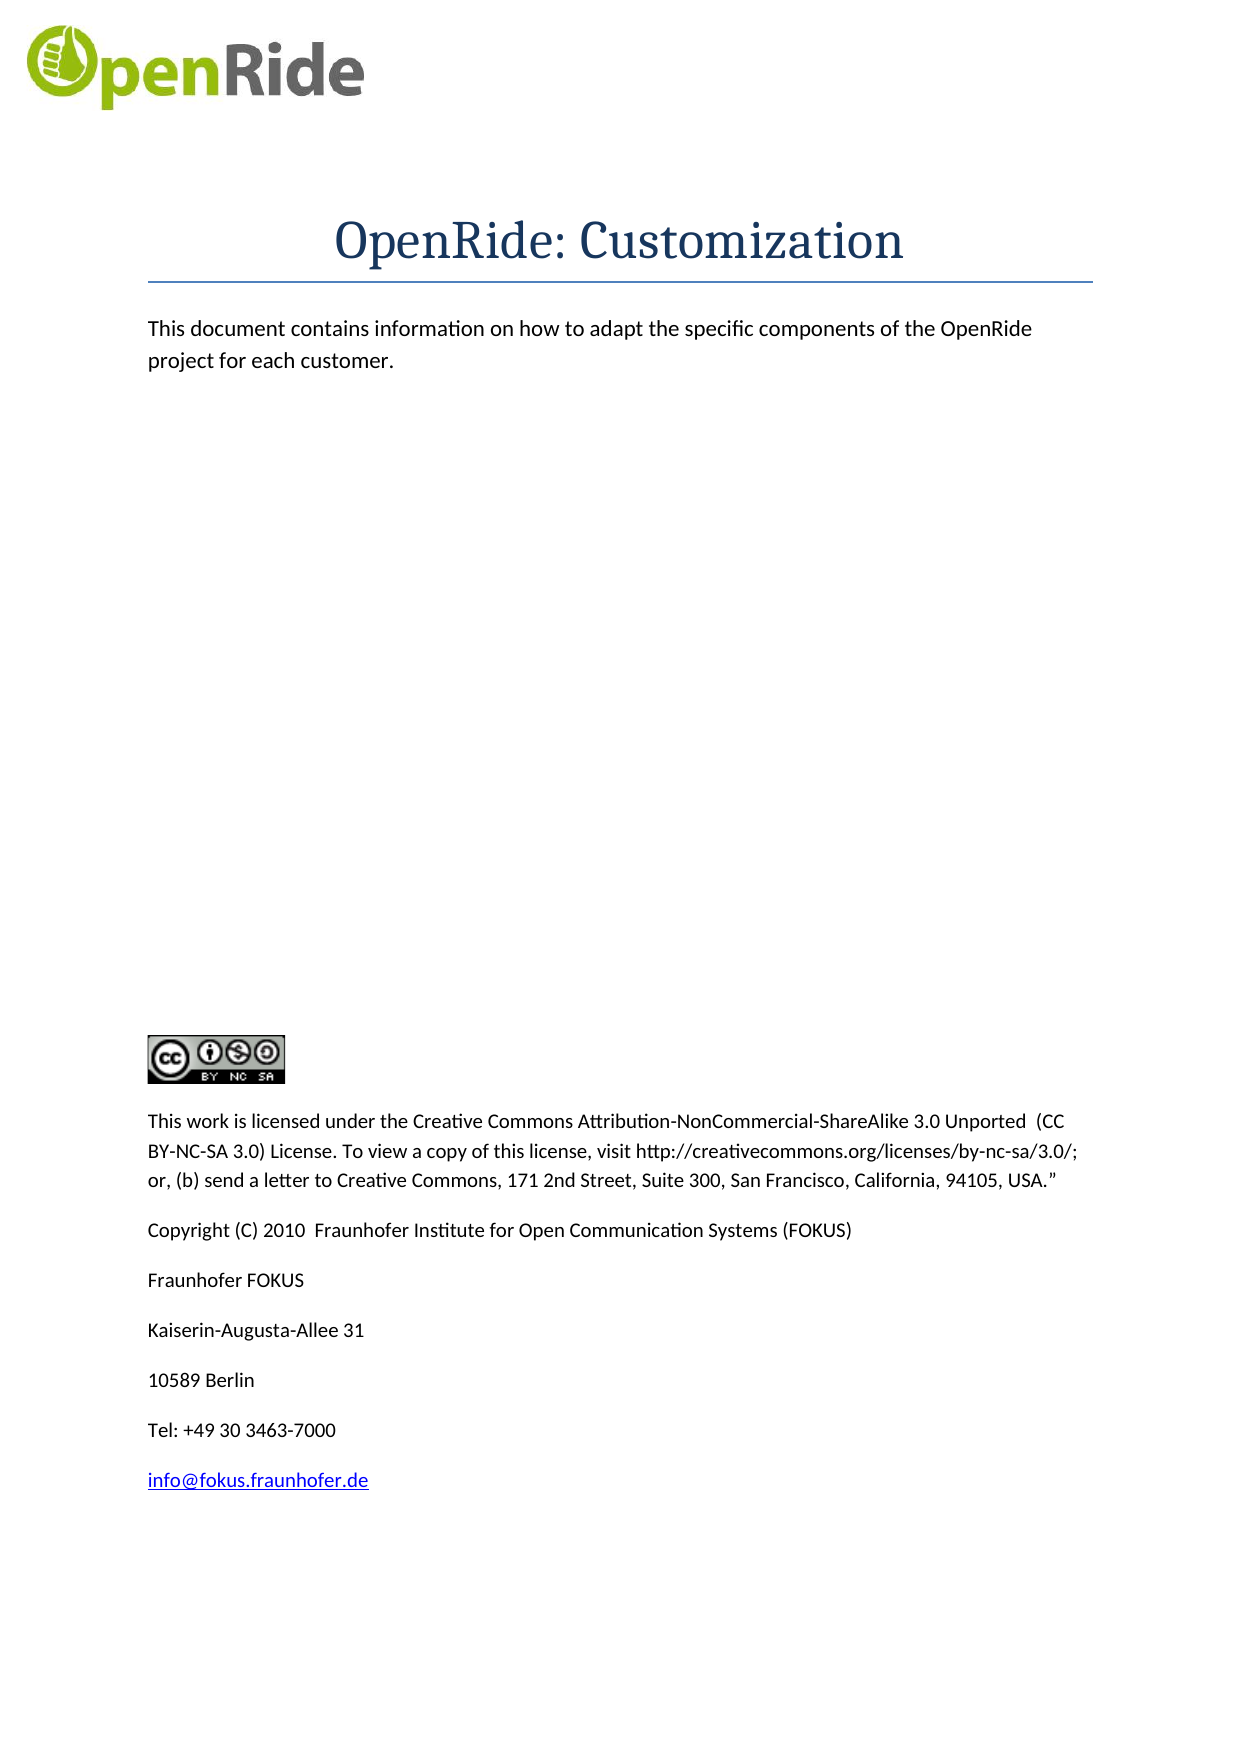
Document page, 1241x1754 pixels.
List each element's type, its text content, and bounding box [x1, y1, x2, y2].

text This document contains information on how to adapt the specific components of the OpenRide project for each customer. [148, 314, 1093, 374]
text Fraunhofer FOKUS [148, 1267, 1093, 1292]
picture [26, 25, 364, 111]
title OpenRide: Customization [148, 210, 1093, 281]
text This work is licensed under the Creative Commons Attribution-NonCommercial-ShareAlike 3.0 Unported (CC BY-NC-SA 3.0) License. To view a copy of this license, visit http://creativecommons.org/licenses/by-nc-sa/3.0/; or, (b) send a letter to Creative Commons, 171 2nd Street, Suite 300, San Francisco, California, 94105, USA.” [148, 1109, 1093, 1192]
text Copyright (C) 2010 Fraunhofer Institute for Open Communication Systems (FOKUS) [148, 1217, 1093, 1242]
text info@fokus.fraunhofer.de [148, 1467, 1093, 1492]
text Kaiserin-Augusta-Allee 31 [148, 1317, 1093, 1342]
picture [147, 1035, 286, 1084]
text 10589 Berlin [148, 1367, 1093, 1392]
text Tel: +49 30 3463-7000 [148, 1417, 1093, 1442]
